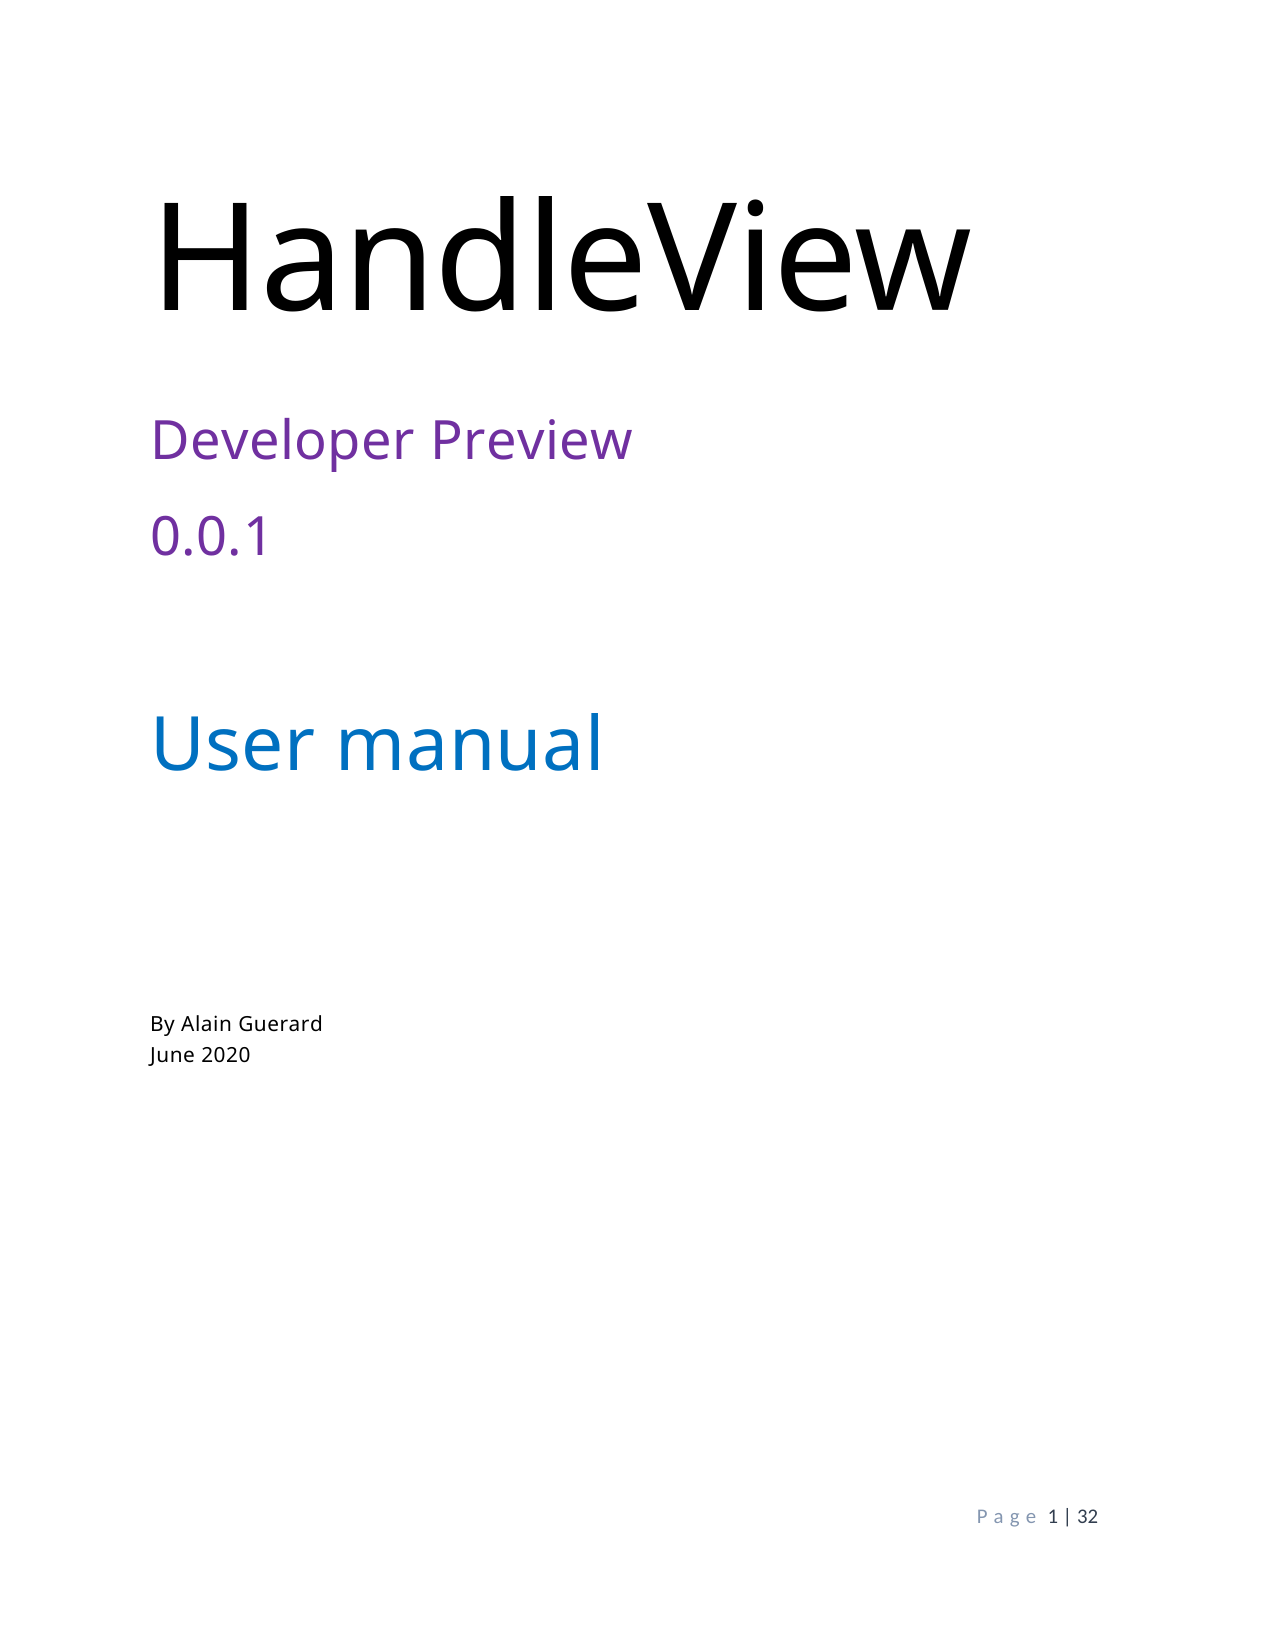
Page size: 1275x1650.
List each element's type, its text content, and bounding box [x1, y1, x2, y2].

text 0.0.1 [150, 497, 1125, 571]
text By Alain Guerard June 2020 [150, 1009, 1125, 1068]
text Developer Preview [150, 401, 1125, 475]
text User manual [150, 690, 1125, 792]
title HandleView [150, 150, 1125, 354]
